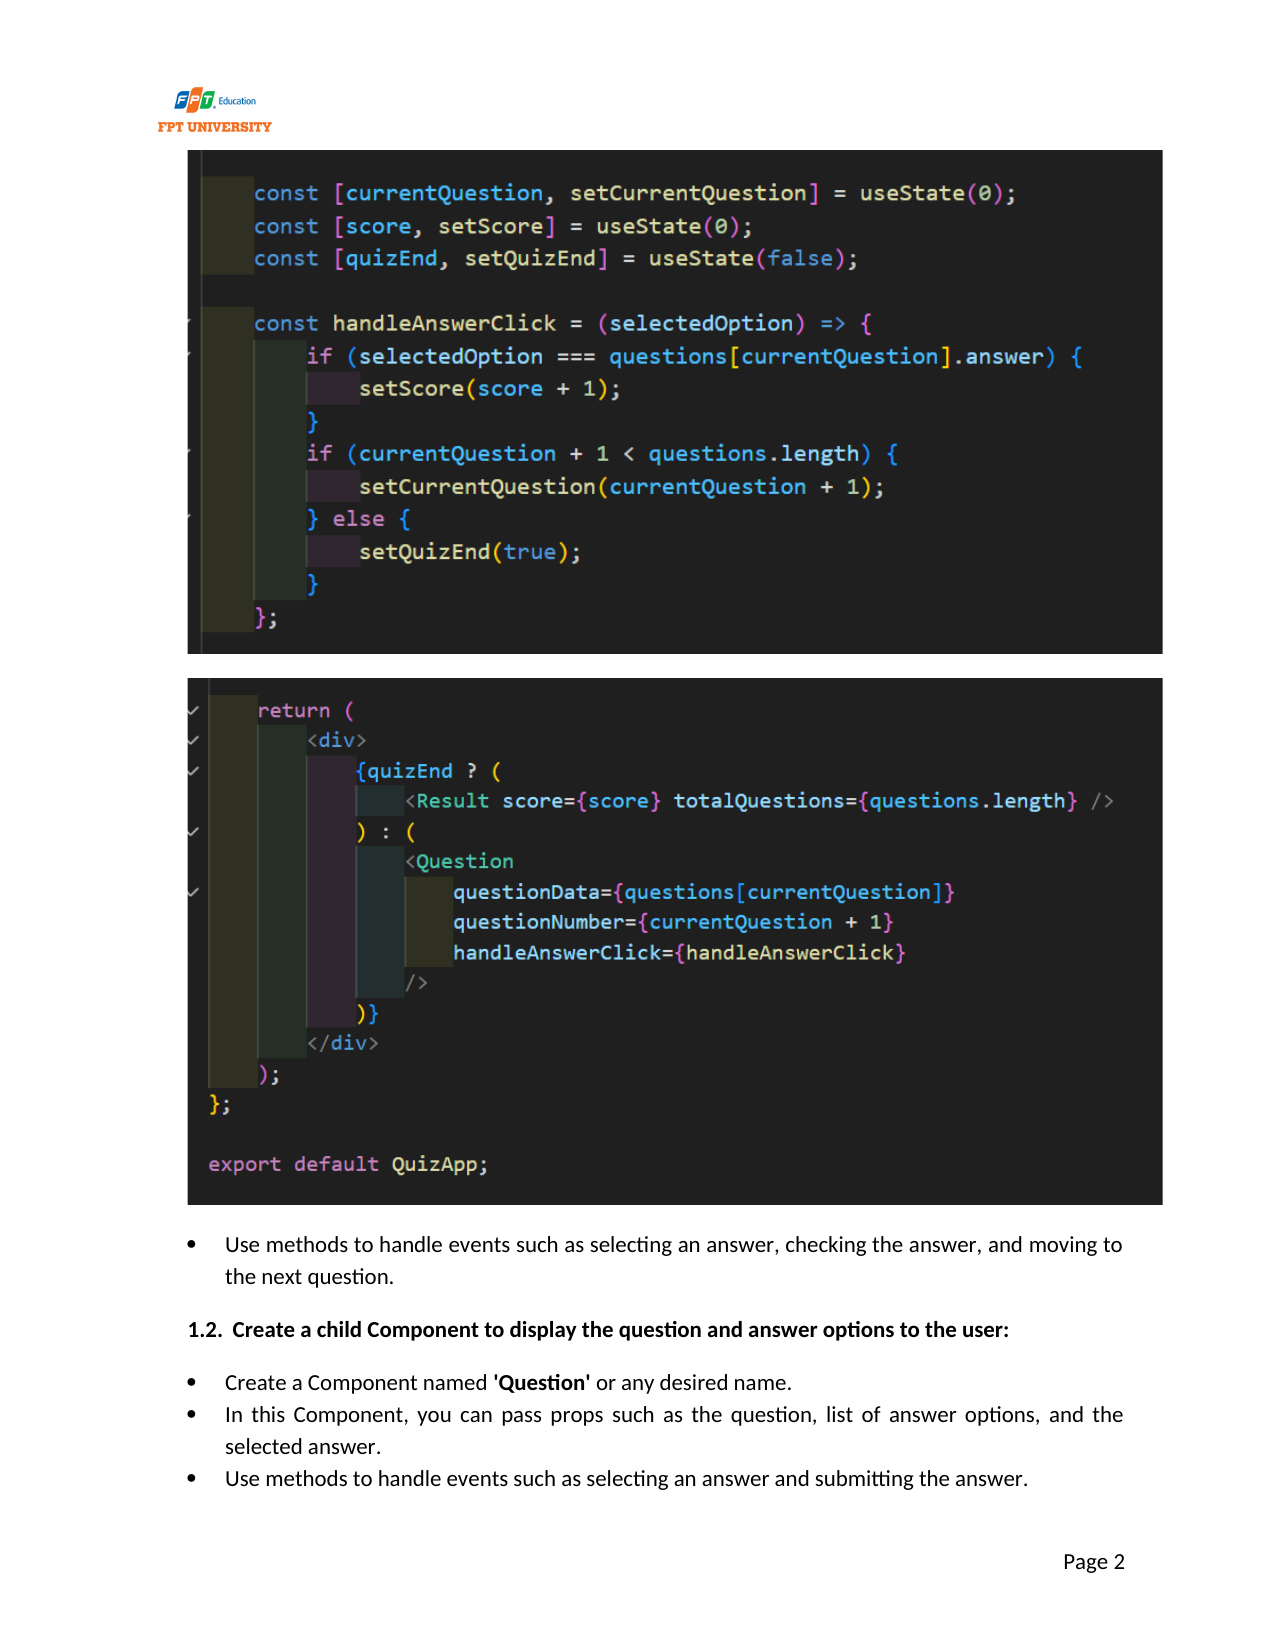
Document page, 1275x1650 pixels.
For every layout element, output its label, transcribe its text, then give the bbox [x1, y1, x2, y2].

list In this Component, you can pass props such as the question, list of answer options, and the selected answer. [187, 1400, 1125, 1460]
subtitle Create a child Component to display the question and answer options to the user: [187, 1315, 1125, 1343]
list Use methods to handle events such as selecting an answer and submitting the answer. [187, 1464, 1125, 1492]
picture [150, 75, 275, 144]
list Use methods to handle events such as selecting an answer, checking the answer, and moving to the next question. [187, 1230, 1125, 1290]
picture [187, 678, 1163, 1205]
list Create a Component named 'Question' or any desired name. [187, 1368, 1125, 1396]
picture [187, 150, 1163, 654]
